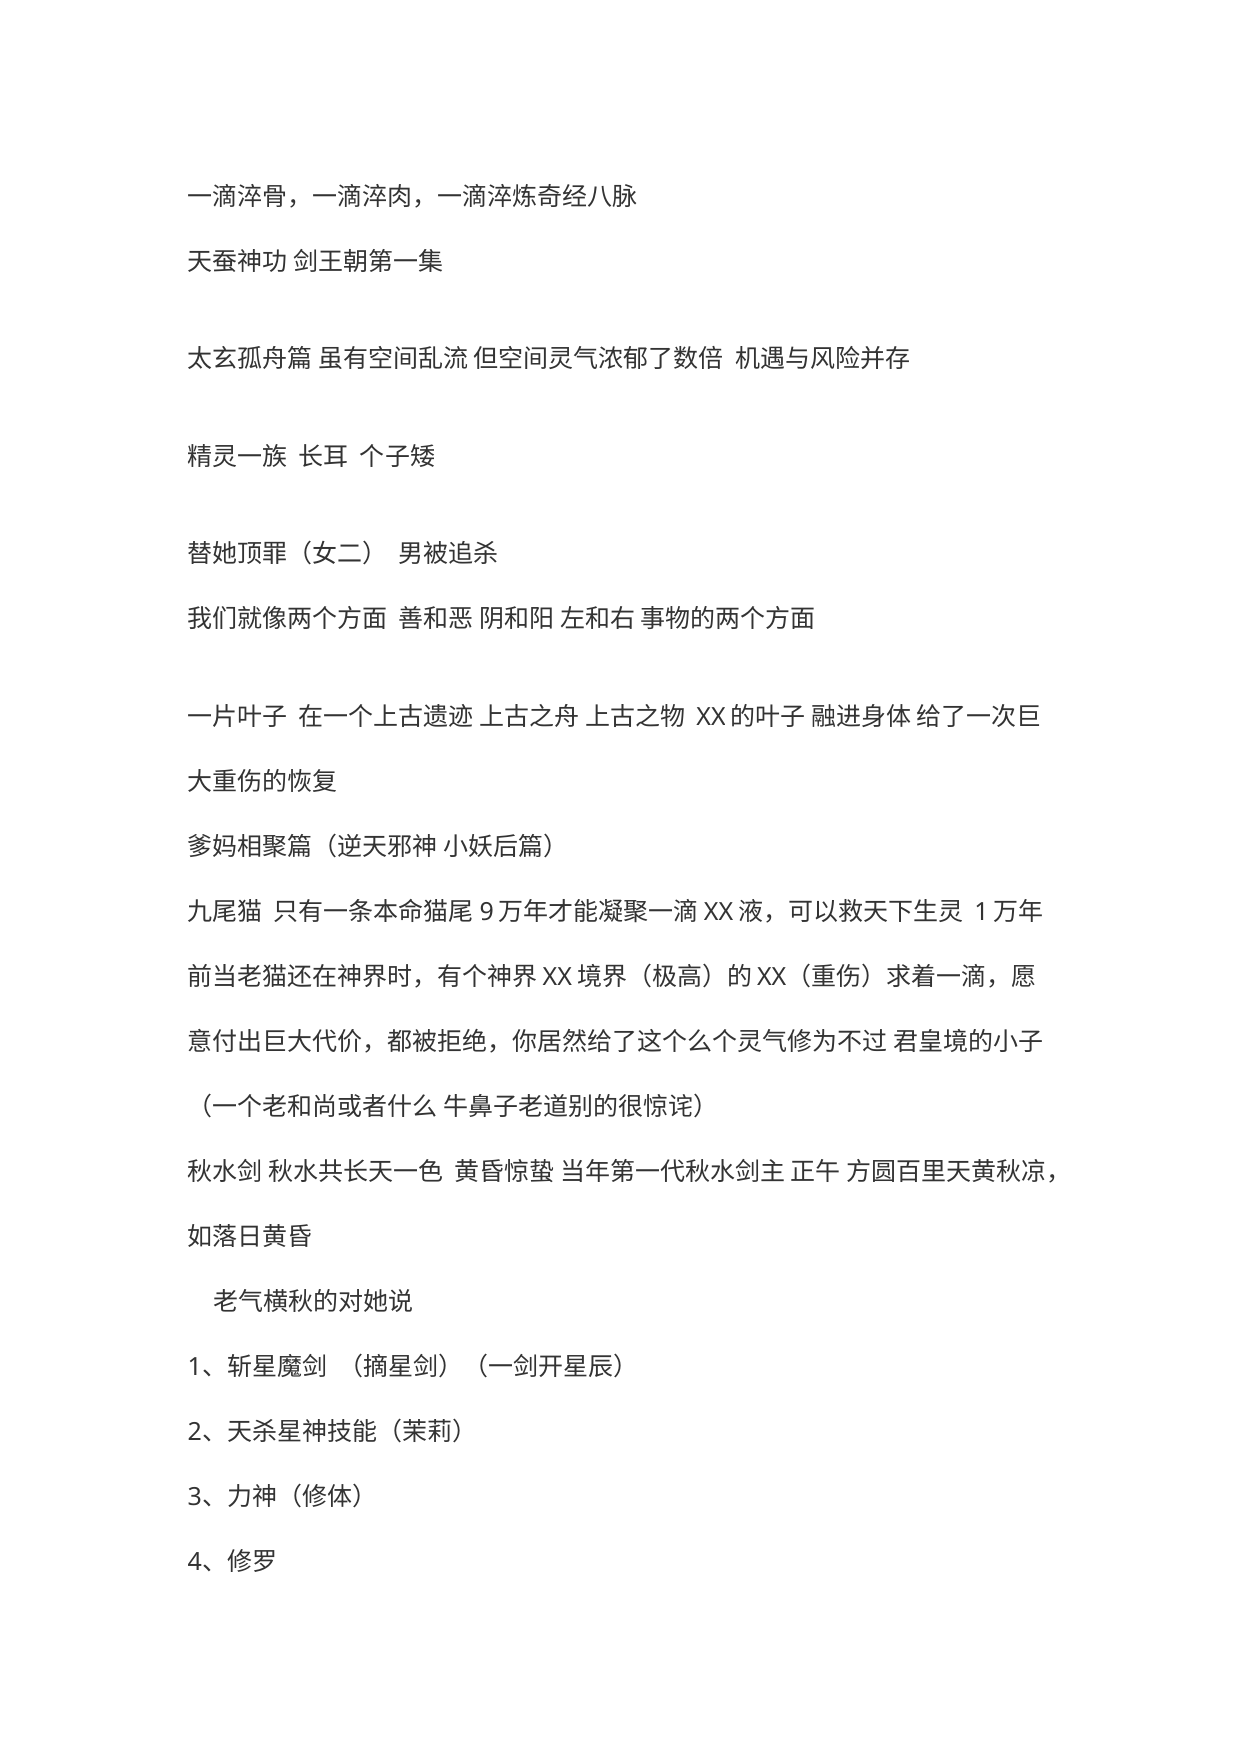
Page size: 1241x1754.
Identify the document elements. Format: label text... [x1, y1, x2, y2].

text 老气横秋的对她说 [187, 1267, 1053, 1332]
text 替她顶罪（女二） 男被追杀 [187, 519, 1053, 584]
list 斩星魔剑 （摘星剑）（一剑开星辰） [187, 1332, 1053, 1397]
list 力神（修体） [187, 1462, 1053, 1527]
text 秋水剑 秋水共长天一色 黄昏惊蛰 当年第一代秋水剑主 正午 方圆百里天黄秋凉，如落日黄昏 [187, 1137, 1053, 1267]
list 修罗 [187, 1527, 1053, 1592]
list 天杀星神技能（茉莉） [187, 1397, 1053, 1462]
text 九尾猫 只有一条本命猫尾 9万年才能凝聚一滴XX液，可以救天下生灵 1万年前当老猫还在神界时，有个神界XX境界（极高）的XX（重伤）求着一滴，愿意付出巨大代价，都被拒绝，你居然给了这个么个灵气修为不过 君皇境的小子 （一个老和尚或者什么 牛鼻子老道别的很惊诧） [187, 877, 1053, 1137]
text 太玄孤舟篇 虽有空间乱流 但空间灵气浓郁了数倍 机遇与风险并存 [187, 324, 1053, 389]
text 爹妈相聚篇（逆天邪神 小妖后篇） [187, 812, 1053, 877]
text 精灵一族 长耳 个子矮 [187, 422, 1053, 487]
text 一片叶子 在一个上古遗迹 上古之舟 上古之物 XX的叶子 融进身体 给了一次巨大重伤的恢复 [187, 682, 1053, 812]
text 我们就像两个方面 善和恶 阴和阳 左和右 事物的两个方面 [187, 584, 1053, 649]
text 一滴淬骨，一滴淬肉，一滴淬炼奇经八脉 [187, 162, 1053, 227]
text 天蚕神功 剑王朝第一集 [187, 227, 1053, 292]
